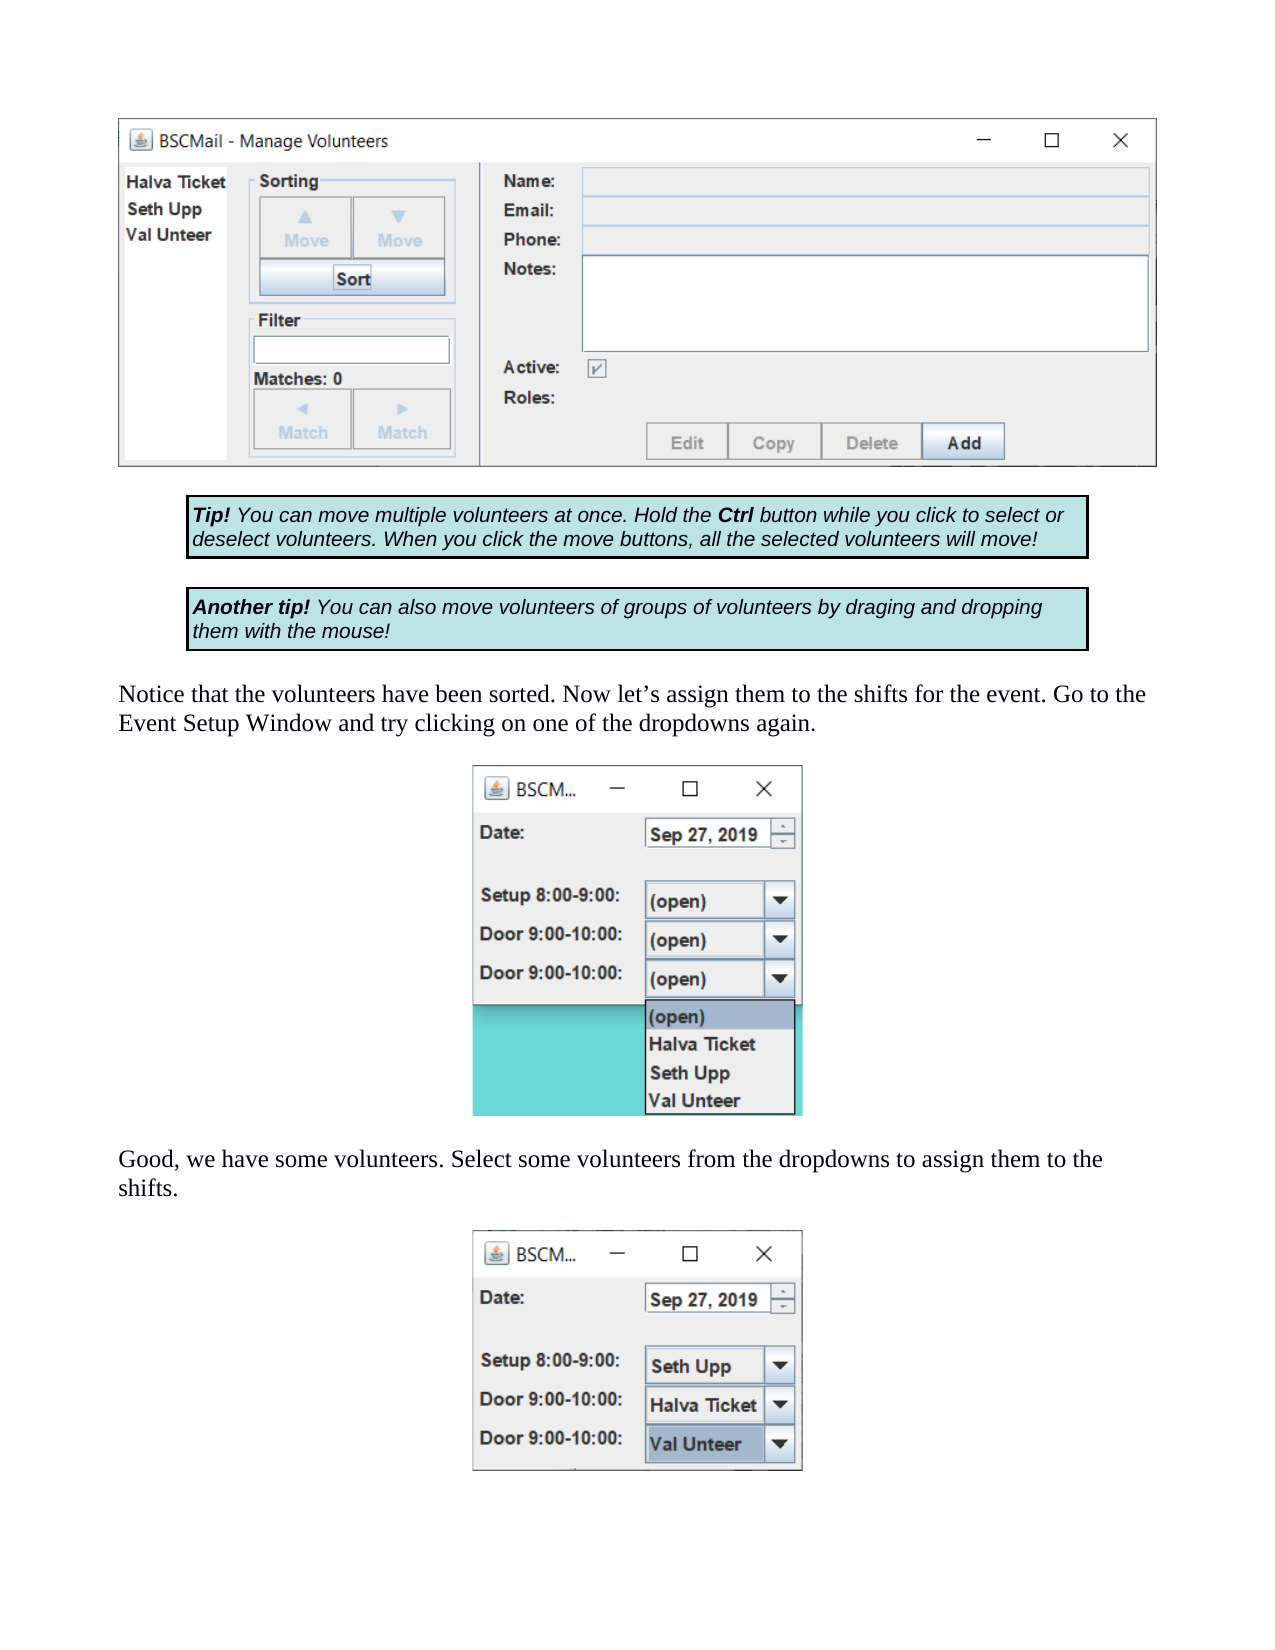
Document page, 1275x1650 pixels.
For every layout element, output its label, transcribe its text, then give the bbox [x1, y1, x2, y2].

picture [472, 1230, 803, 1471]
text Good, we have some volunteers. Select some volunteers from the dropdowns to assign them to the shifts. [118, 1144, 1157, 1202]
text Notice that the volunteers have been sorted. Now let’s assign them to the shifts for the event. Go to the Event Setup Window and try clicking on one of the dropdowns again. [118, 679, 1157, 737]
picture [118, 118, 1157, 467]
picture [472, 765, 803, 1116]
table_header Tip! You can move multiple volunteers at once. Hold the Ctrl button while you click to select or deselect volunteers. When you click the move buttons, all the selected volunteers will move! [189, 497, 1086, 556]
table_header Another tip! You can also move volunteers of groups of volunteers by draging and dropping them with the mouse! [189, 589, 1086, 649]
